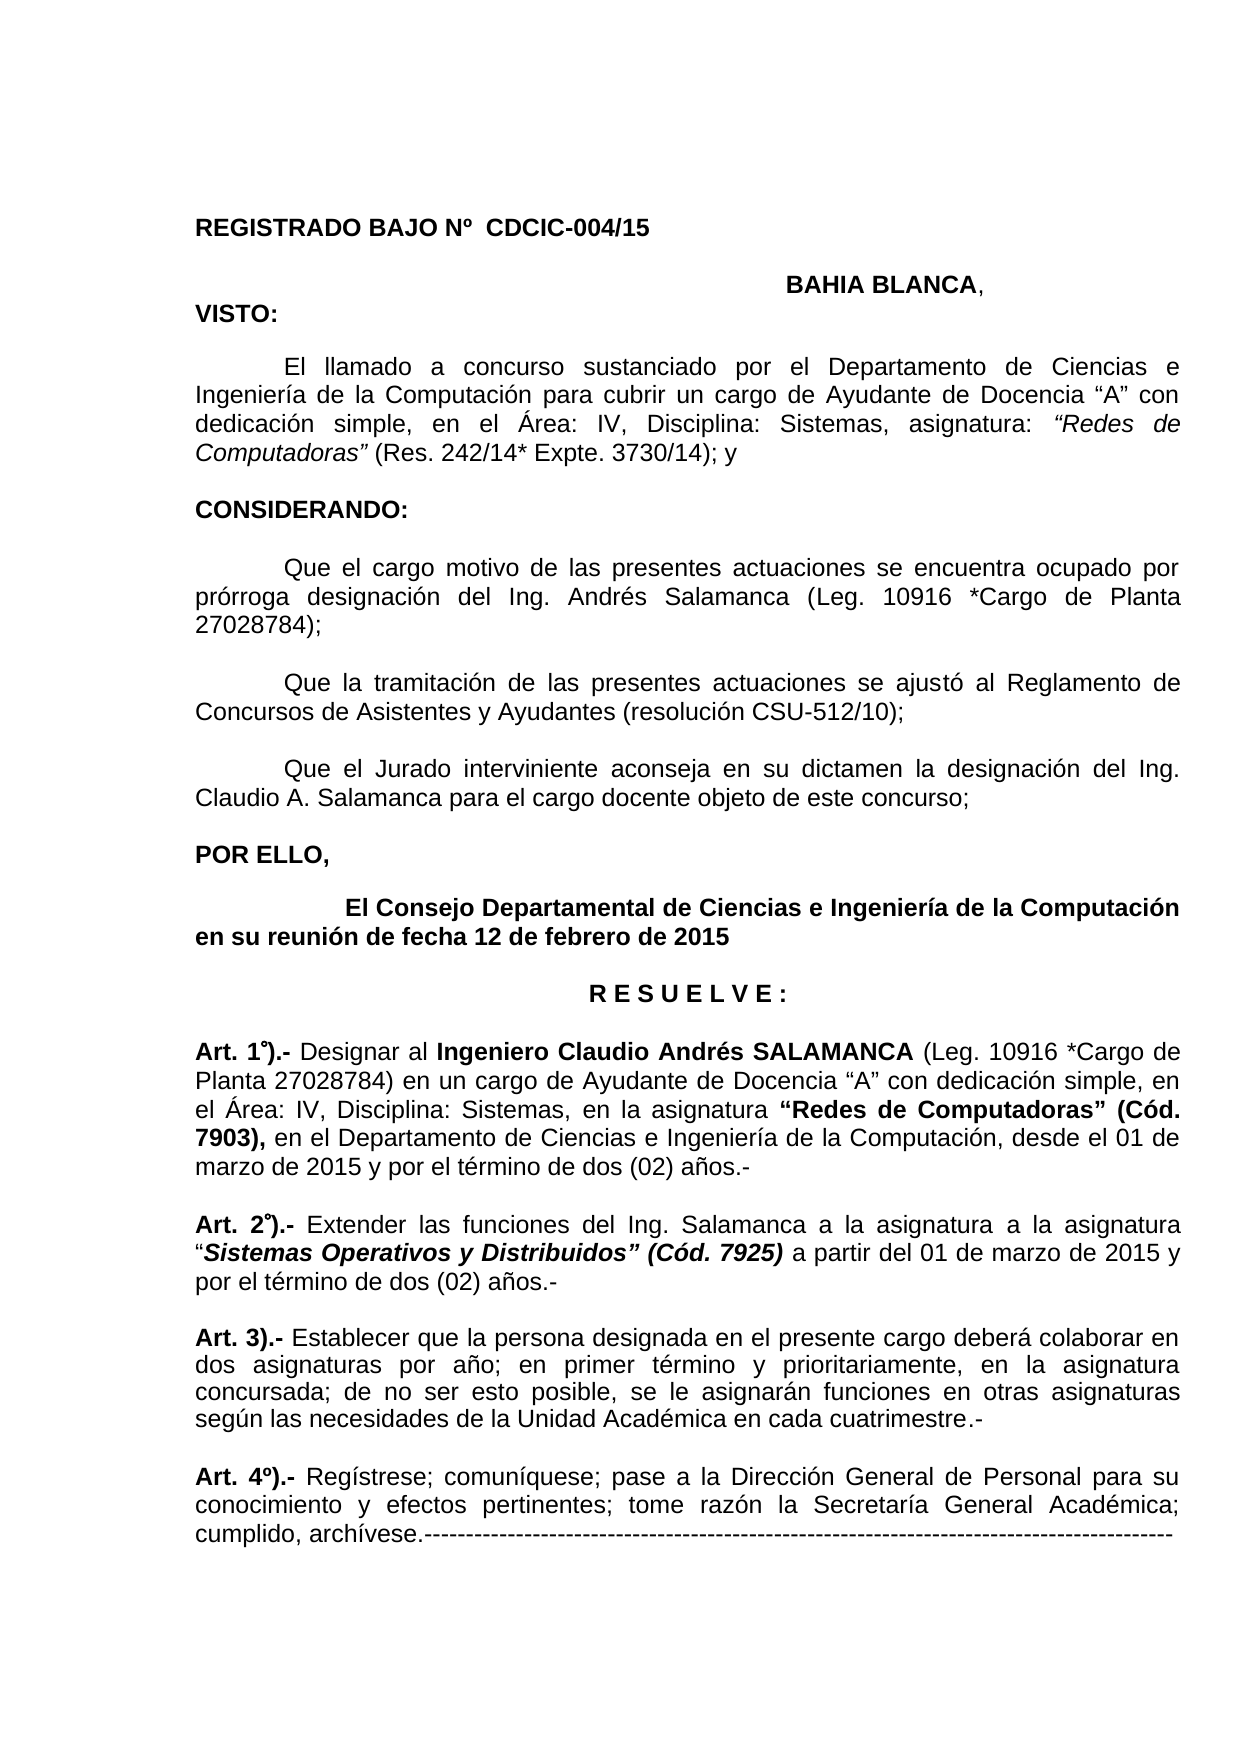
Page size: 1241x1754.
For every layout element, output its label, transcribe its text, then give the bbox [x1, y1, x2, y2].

text El Consejo Departamental de Ciencias e Ingeniería de la Computación en su reunión de fecha 12 de febrero de 2015 [195, 893, 1181, 951]
text Art. 1).- Designar al Ingeniero Claudio Andrés SALAMANCA (Leg. 10916 *Cargo de Planta 27028784) en un cargo de Ayudante de Docencia “A” con dedicación simple, en el Área: IV, Disciplina: Sistemas, en la asignatura “Redes de Computadoras” (Cód. 7903), en el Departamento de Ciencias e Ingeniería de la Computación, desde el 01 de marzo de 2015 y por el término de dos (02) años.- [195, 1037, 1181, 1181]
text VISTO: [195, 299, 1181, 328]
text Que la tramitación de las presentes actuaciones se ajustó al Reglamento de Concursos de Asistentes y Ayudantes (resolución CSU-512/10); [195, 668, 1181, 725]
text R E S U E L V E : [195, 979, 1181, 1008]
text El llamado a concurso sustanciado por el Departamento de Ciencias e Ingeniería de la Computación para cubrir un cargo de Ayudante de Docencia “A” con dedicación simple, en el Área: IV, Disciplina: Sistemas, asignatura: “Redes de Computadoras” (Res. 242/14* Expte. 3730/14); y [195, 352, 1181, 467]
text BAHIA BLANCA, [195, 270, 1181, 299]
text Art. 3).- Establecer que la persona designada en el presente cargo deberá colaborar en dos asignaturas por año; en primer término y prioritariamente, en la asignatura concursada; de no ser esto posible, se le asignarán funciones en otras asignaturas según las necesidades de la Unidad Académica en cada cuatrimestre.- [195, 1325, 1181, 1433]
text Que el Jurado interviniente aconseja en su dictamen la designación del Ing. Claudio A. Salamanca para el cargo docente objeto de este concurso; [195, 754, 1181, 812]
text Art. 4º).- Regístrese; comuníquese; pase a la Dirección General de Personal para su conocimiento y efectos pertinentes; tome razón la Secretaría General Académica; cumplido, archívese.------------------------------------------------------------------------------------------ [195, 1462, 1181, 1548]
subtitle REGISTRADO BAJO Nº CDCIC-004/15 [195, 213, 1181, 241]
text POR ELLO, [195, 840, 1181, 869]
text CONSIDERANDO: [195, 495, 1181, 524]
text Art. 2).- Extender las funciones del Ing. Salamanca a la asignatura a la asignatura “Sistemas Operativos y Distribuidos” (Cód. 7925) a partir del 01 de marzo de 2015 y por el término de dos (02) años.- [195, 1209, 1181, 1296]
text Que el cargo motivo de las presentes actuaciones se encuentra ocupado por prórroga designación del Ing. Andrés Salamanca (Leg. 10916 *Cargo de Planta 27028784); [195, 553, 1181, 639]
